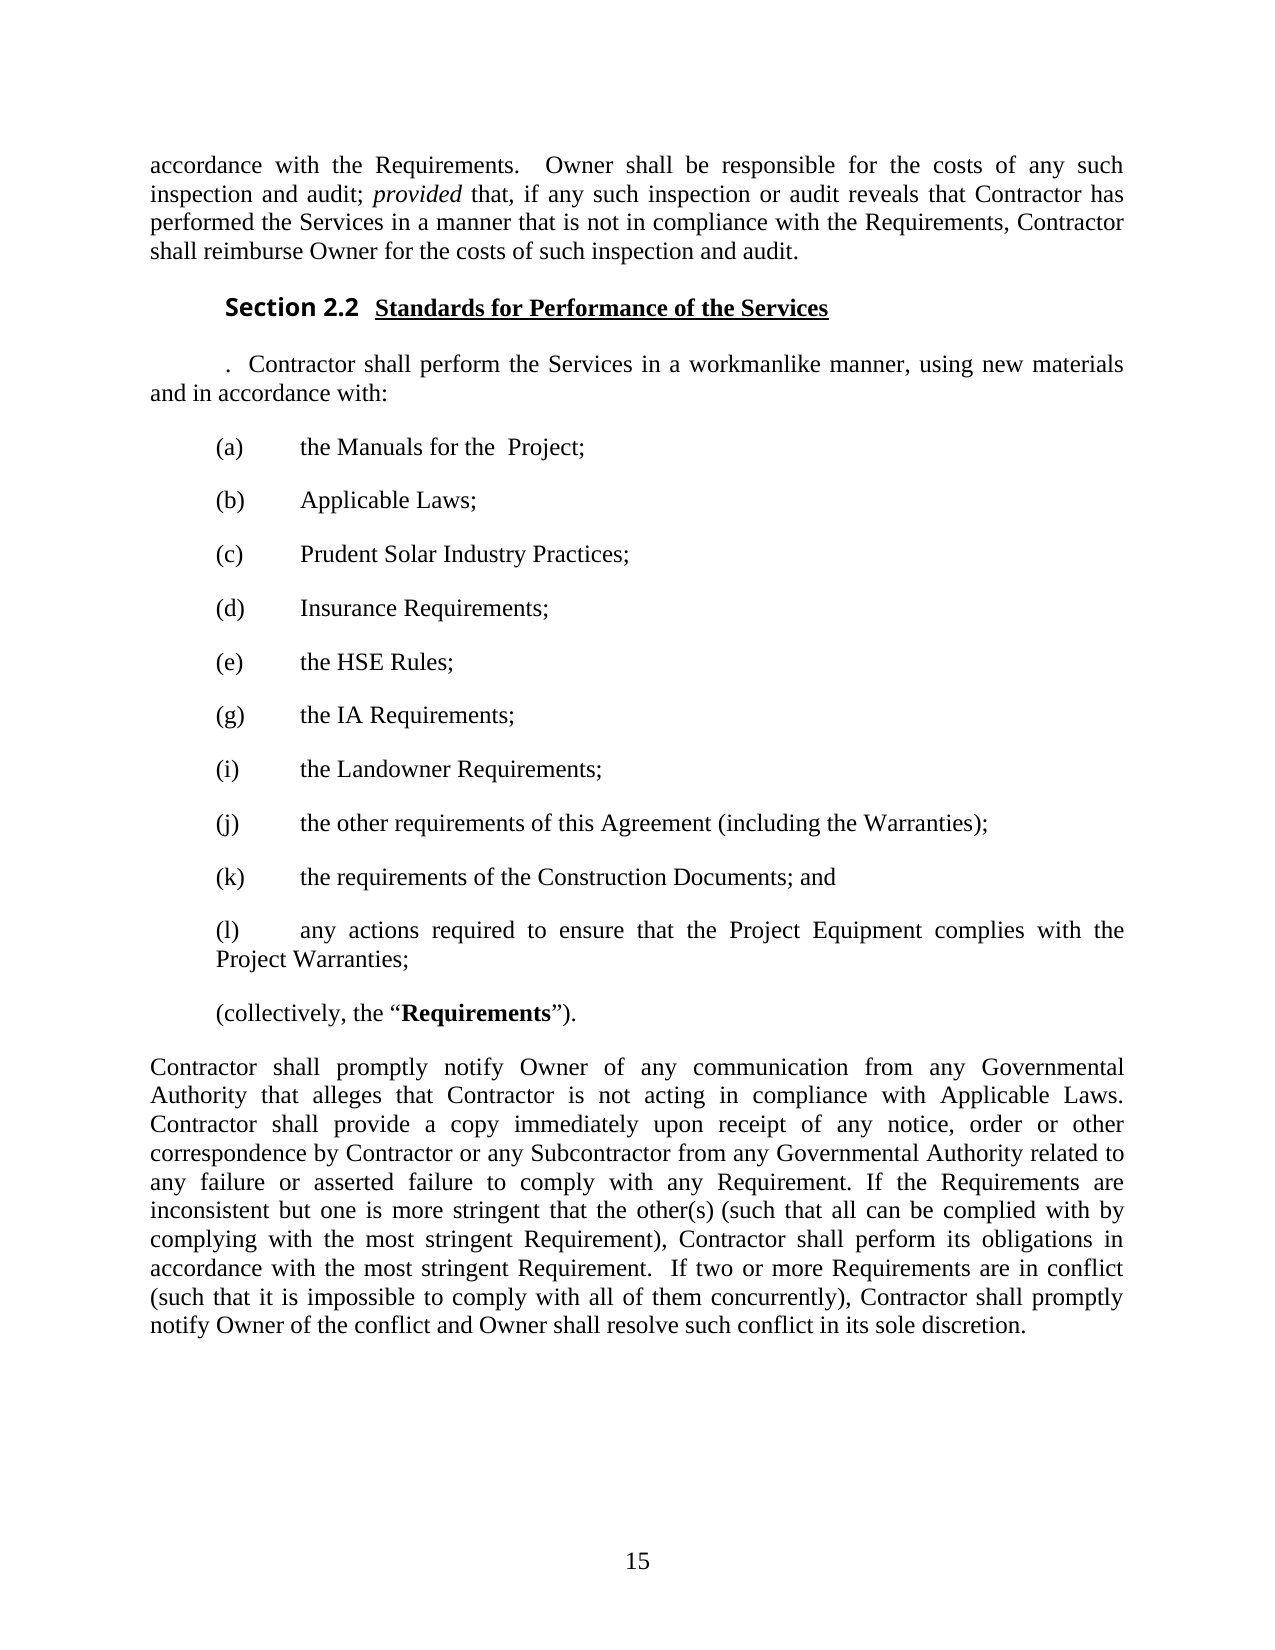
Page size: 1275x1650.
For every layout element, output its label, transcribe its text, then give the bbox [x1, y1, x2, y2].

text (k) the requirements of the Construction Documents; and [216, 862, 1125, 890]
text (d) Insurance Requirements; [216, 593, 1125, 622]
text (e) the HSE Rules; [216, 647, 1125, 675]
text (g) the IA Requirements; [216, 700, 1125, 729]
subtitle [150, 150, 1125, 265]
text (b) Applicable Laws; [216, 485, 1125, 514]
text (collectively, the “Requirements”). [216, 998, 1125, 1027]
text Contractor shall promptly notify Owner of any communication from any Governmental Authority that alleges that Contractor is not acting in compliance with Applicable Laws. Contractor shall provide a copy immediately upon receipt of any notice, order or other correspondence by Contractor or any Subcontractor from any Governmental Authority related to any failure or asserted failure to comply with any Requirement. If the Requirements are inconsistent but one is more stringent that the other(s) (such that all can be complied with by complying with the most stringent Requirement), Contractor shall perform its obligations in accordance with the most stringent Requirement. If two or more Requirements are in conflict (such that it is impossible to comply with all of them concurrently), Contractor shall promptly notify Owner of the conflict and Owner shall resolve such conflict in its sole discretion. [150, 1052, 1125, 1339]
text (j) the other requirements of this Agreement (including the Warranties); [216, 808, 1125, 837]
text (a) the Manuals for the Project; [216, 432, 1125, 460]
text (l) any actions required to ensure that the Project Equipment complies with the Project Warranties; [216, 915, 1125, 973]
text (c) Prudent Solar Industry Practices; [216, 539, 1125, 568]
subtitle . Contractor shall perform the Services in a workmanlike manner, using new materials and in accordance with: [150, 349, 1125, 407]
text (i) the Landowner Requirements; [216, 754, 1125, 783]
subtitle Standards for Performance of the Services [150, 290, 1125, 324]
